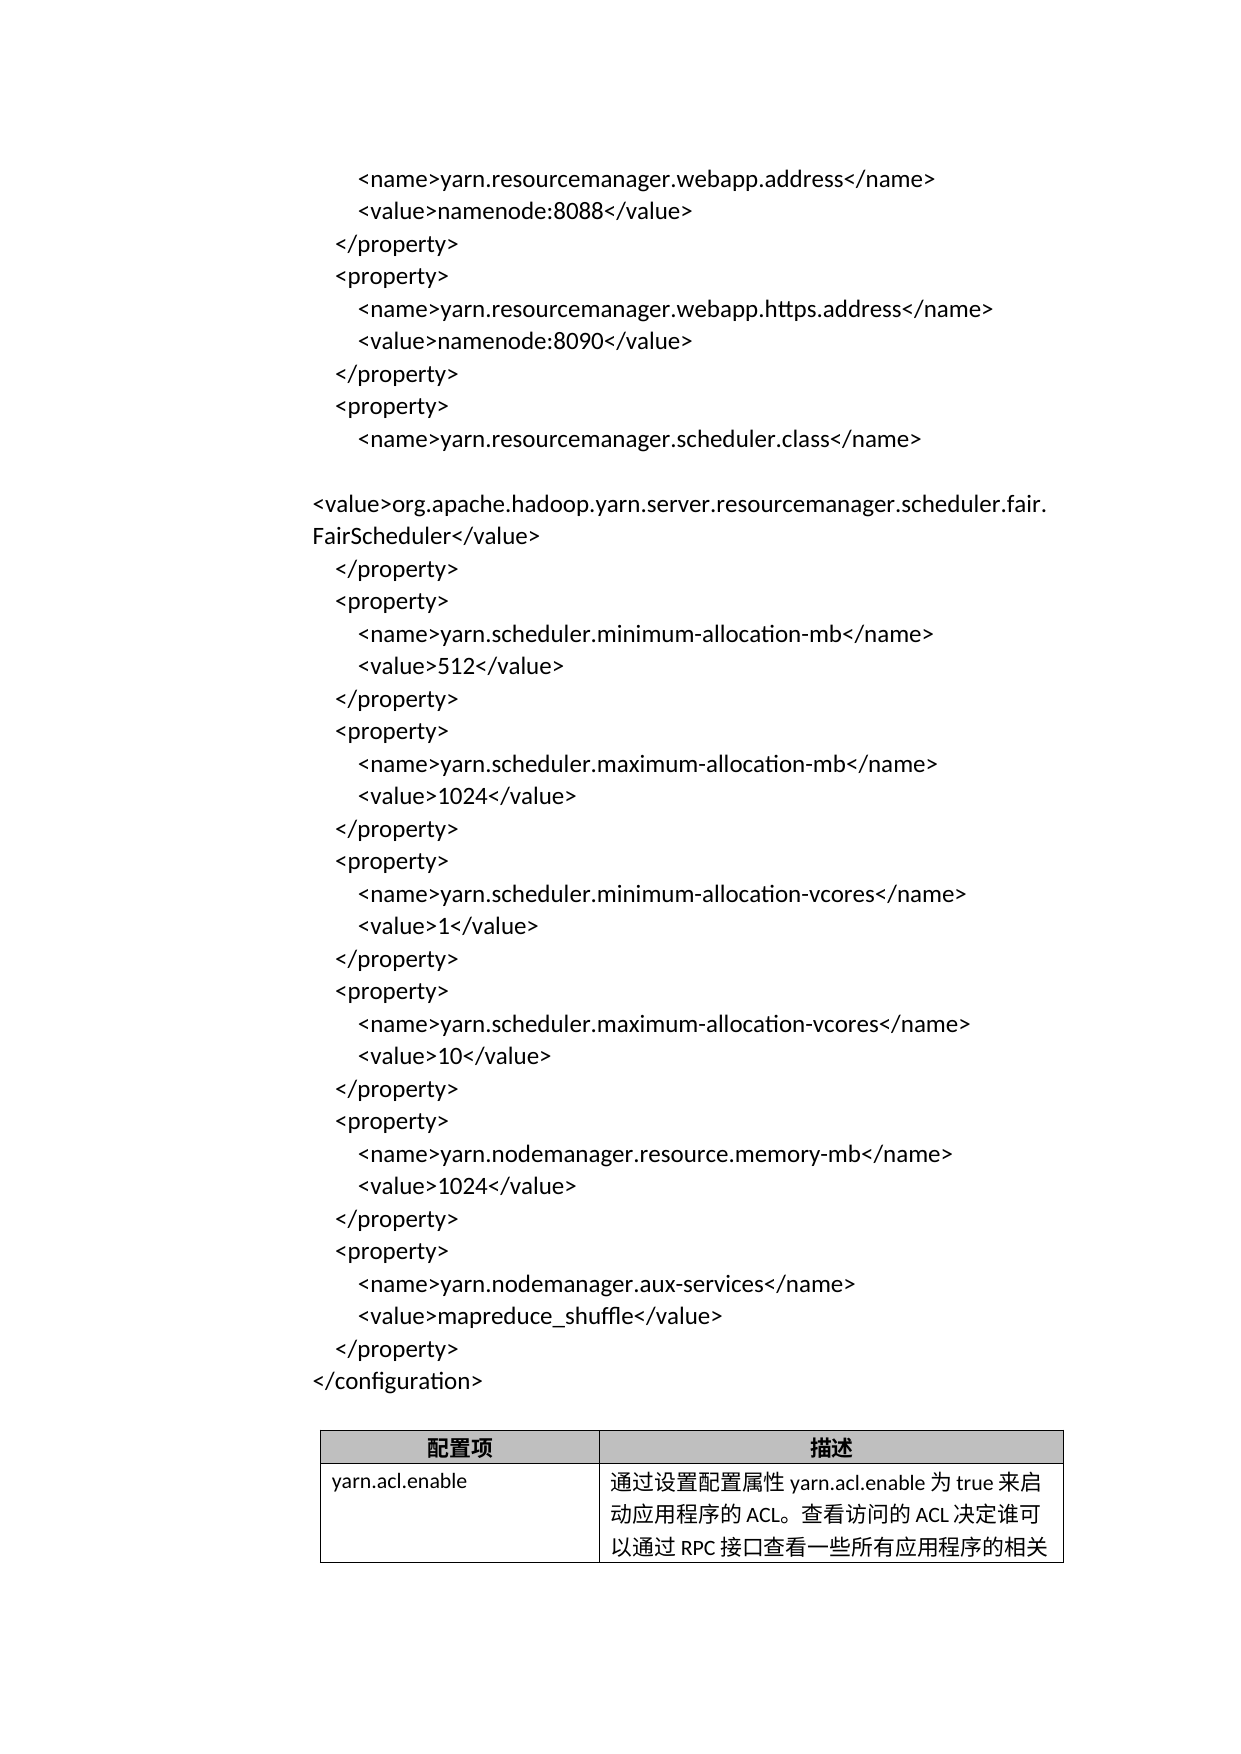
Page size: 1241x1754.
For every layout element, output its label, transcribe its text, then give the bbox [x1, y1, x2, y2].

text </property> [312, 357, 1053, 389]
text <property> [312, 584, 1053, 617]
text <value>org.apache.hadoop.yarn.server.resourcemanager.scheduler.fair.FairScheduler</value> [312, 454, 1053, 552]
text <name>yarn.scheduler.minimum-allocation-mb</name> [312, 617, 1053, 649]
text </configuration> [312, 1364, 1053, 1397]
text <property> [312, 1234, 1053, 1267]
text <name>yarn.resourcemanager.scheduler.class</name> [312, 422, 1053, 454]
text <property> [312, 389, 1053, 422]
table_header 描述 [600, 1431, 1063, 1463]
text <value>10</value> [312, 1039, 1053, 1072]
text </property> [312, 942, 1053, 974]
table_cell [600, 1464, 1063, 1562]
table_cell yarn.acl.enable [321, 1464, 599, 1562]
text <value>512</value> [312, 649, 1053, 682]
text <name>yarn.nodemanager.resource.memory-mb</name> [312, 1137, 1053, 1169]
text <name>yarn.scheduler.minimum-allocation-vcores</name> [312, 877, 1053, 909]
text <value>1</value> [312, 909, 1053, 942]
text <value>namenode:8088</value> [312, 194, 1053, 227]
text </property> [312, 552, 1053, 584]
text </property> [312, 227, 1053, 259]
text </property> [312, 1202, 1053, 1234]
text <name>yarn.nodemanager.aux-services</name> [312, 1267, 1053, 1299]
table_header 配置项 [321, 1431, 599, 1463]
text <property> [312, 844, 1053, 877]
text </property> [312, 1332, 1053, 1364]
text <property> [312, 714, 1053, 747]
text <value>1024</value> [312, 779, 1053, 812]
text <value>mapreduce_shuffle</value> [312, 1299, 1053, 1332]
text <name>yarn.resourcemanager.webapp.address</name> [312, 162, 1053, 194]
text <property> [312, 1104, 1053, 1137]
text </property> [312, 682, 1053, 714]
text <value>namenode:8090</value> [312, 324, 1053, 357]
text <name>yarn.resourcemanager.webapp.https.address</name> [312, 292, 1053, 324]
text </property> [312, 1072, 1053, 1104]
text <property> [312, 974, 1053, 1007]
text <name>yarn.scheduler.maximum-allocation-vcores</name> [312, 1007, 1053, 1039]
text <name>yarn.scheduler.maximum-allocation-mb</name> [312, 747, 1053, 779]
text <property> [312, 259, 1053, 292]
text </property> [312, 812, 1053, 844]
text <value>1024</value> [312, 1169, 1053, 1202]
